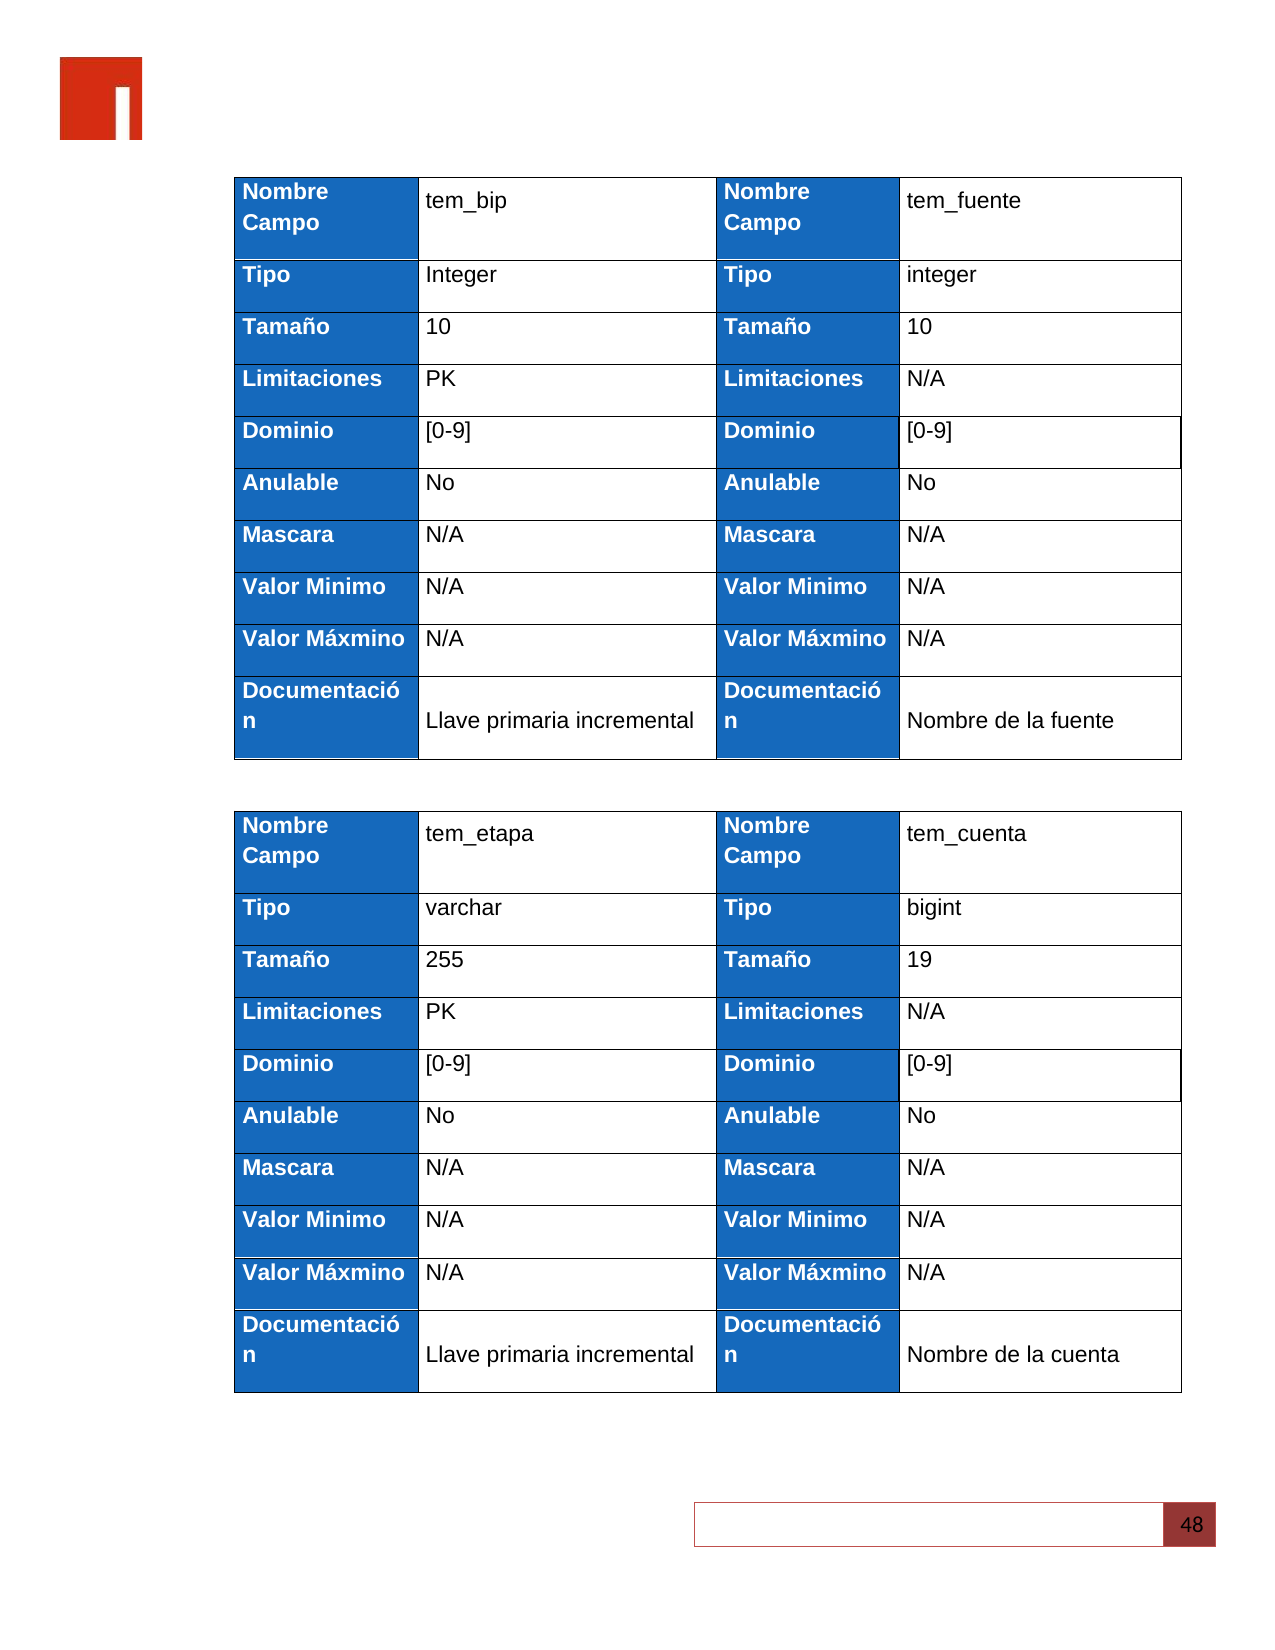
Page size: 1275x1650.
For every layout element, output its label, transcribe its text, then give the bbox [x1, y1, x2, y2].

table_cell N/A [419, 1259, 716, 1309]
table_cell Tamaño [717, 313, 899, 364]
table_cell N/A [419, 521, 716, 572]
table_cell Mascara [717, 1154, 899, 1205]
table_cell 10 [419, 313, 716, 364]
table_cell N/A [900, 998, 1181, 1049]
table_cell 255 [419, 946, 716, 997]
table_cell N/A [419, 625, 716, 676]
table_cell N/A [900, 1154, 1181, 1205]
table_cell [0-9] [419, 417, 716, 468]
table_cell No [419, 1102, 716, 1153]
table_cell Documentación [235, 1311, 418, 1392]
table_cell N/A [900, 521, 1181, 572]
table_cell Mascara [235, 1154, 418, 1205]
table_cell No [419, 469, 716, 520]
table_cell N/A [900, 1206, 1181, 1257]
table_cell Limitaciones [717, 365, 899, 416]
table_header Nombre Campo [717, 178, 899, 259]
table_cell Valor Minimo [717, 573, 899, 624]
table_cell N/A [900, 625, 1181, 676]
table_cell 10 [900, 313, 1181, 364]
table_header Nombre Campo [235, 178, 418, 259]
table_cell No [900, 469, 1181, 520]
table_cell Documentación [717, 677, 899, 758]
table_cell N/A [900, 365, 1181, 416]
table_cell Valor Minimo [717, 1206, 899, 1257]
table_cell N/A [419, 1154, 716, 1205]
table_cell Valor Minimo [235, 573, 418, 624]
table_cell Nombre de la cuenta [900, 1311, 1181, 1392]
table_cell N/A [900, 573, 1181, 624]
table_cell Documentación [717, 1311, 899, 1392]
table_cell Dominio [717, 1050, 898, 1101]
table_cell Valor Minimo [235, 1206, 418, 1257]
table_cell 19 [900, 946, 1181, 997]
table_cell Tamaño [717, 946, 899, 997]
table_cell No [900, 1102, 1181, 1153]
table_header Nombre Campo [717, 812, 899, 893]
table_cell Anulable [235, 469, 418, 520]
table_cell [0-9] [419, 1050, 716, 1101]
table_cell Llave primaria incremental [419, 1311, 716, 1392]
table_cell Limitaciones [717, 998, 899, 1049]
picture [59, 57, 143, 140]
table_cell integer [900, 261, 1181, 312]
table_cell Valor Máxmino [235, 625, 418, 676]
table_cell Anulable [717, 1102, 899, 1153]
table_cell Tamaño [235, 946, 418, 997]
table_header tem_etapa [419, 812, 716, 893]
table_cell Valor Máxmino [717, 625, 899, 676]
table_cell N/A [900, 1259, 1181, 1309]
table_cell Anulable [235, 1102, 418, 1153]
table_cell Llave primaria incremental [419, 677, 716, 758]
table_cell N/A [419, 1206, 716, 1257]
table_cell Nombre de la fuente [900, 677, 1181, 758]
table_cell Dominio [235, 417, 418, 468]
table_cell N/A [419, 573, 716, 624]
table_cell Dominio [235, 1050, 418, 1101]
table_cell Valor Máxmino [717, 1259, 899, 1309]
table_header tem_fuente [900, 178, 1181, 259]
table_cell Integer [419, 261, 716, 312]
table_cell Tipo [717, 894, 899, 945]
table_cell Anulable [717, 469, 899, 520]
table_cell Valor Máxmino [235, 1259, 418, 1309]
table_cell Limitaciones [235, 365, 418, 416]
table_cell varchar [419, 894, 716, 945]
table_cell Tamaño [235, 313, 418, 364]
table_cell Mascara [717, 521, 899, 572]
table_cell Documentación [235, 677, 418, 758]
table_cell Mascara [235, 521, 418, 572]
table_cell Dominio [717, 417, 898, 468]
table_cell Limitaciones [235, 998, 418, 1049]
table_header tem_bip [419, 178, 716, 259]
table_cell Tipo [717, 261, 899, 312]
table_header Nombre Campo [235, 812, 418, 893]
table_cell [0-9] [900, 417, 1180, 468]
table_cell PK [419, 365, 716, 416]
table_cell Tipo [235, 261, 418, 312]
table_header tem_cuenta [900, 812, 1181, 893]
table_cell [0-9] [900, 1050, 1180, 1101]
table_cell bigint [900, 894, 1181, 945]
table_cell Tipo [235, 894, 418, 945]
table_cell PK [419, 998, 716, 1049]
